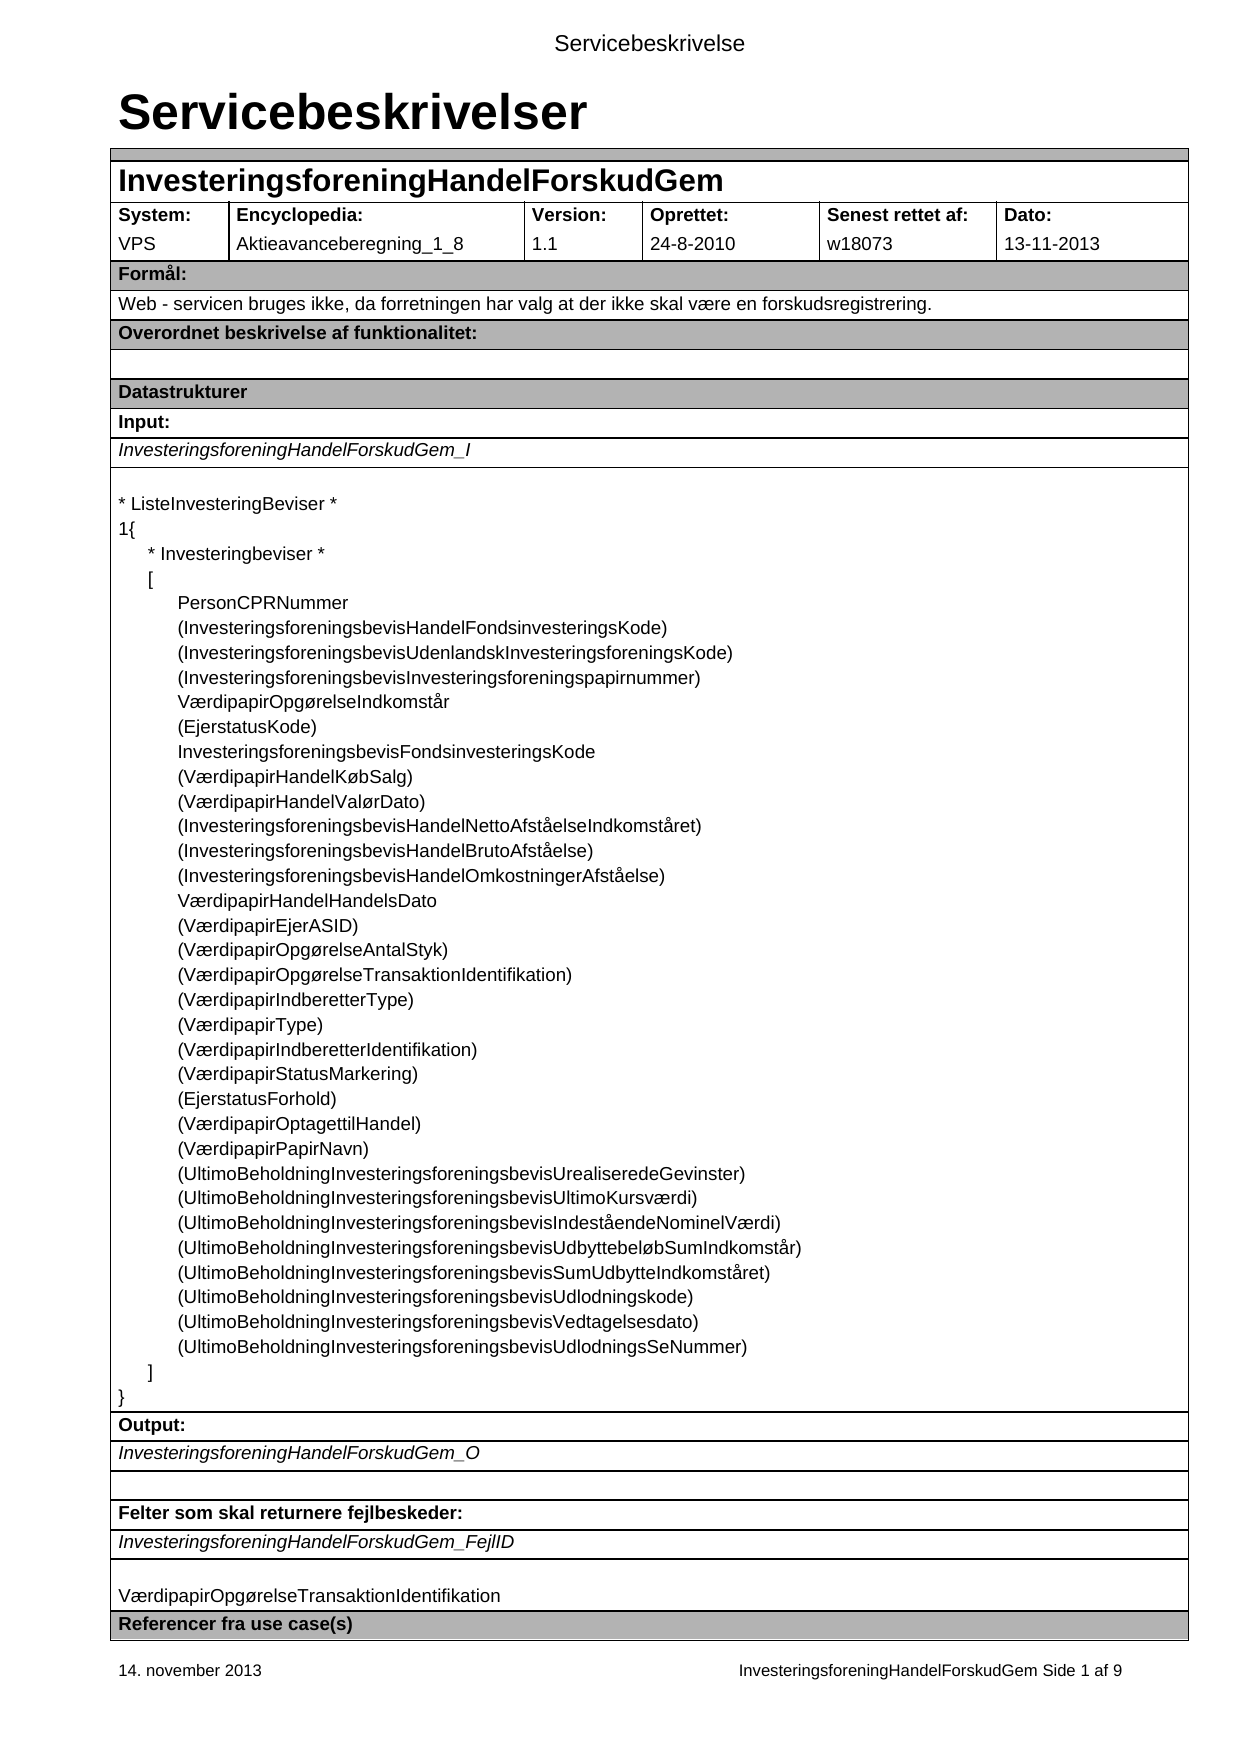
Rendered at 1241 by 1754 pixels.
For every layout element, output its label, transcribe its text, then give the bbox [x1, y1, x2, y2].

table_cell Dato: [997, 203, 1188, 231]
table_cell Formål: [111, 262, 1188, 290]
table_cell InvesteringsforeningHandelForskudGem_O [111, 1442, 1188, 1470]
table_cell Felter som skal returnere fejlbeskeder: [111, 1501, 1188, 1529]
table_cell InvesteringsforeningHandelForskudGem_FejlID [111, 1531, 1188, 1558]
table_cell [111, 1472, 1188, 1499]
table_cell Datastrukturer [111, 380, 1188, 408]
table_cell 13-11-2013 [997, 231, 1188, 260]
table_cell InvesteringsforeningHandelForskudGem_I [111, 439, 1188, 467]
table_cell InvesteringsforeningHandelForskudGem [111, 162, 1188, 201]
table_cell Web - servicen bruges ikke, da forretningen har valg at der ikke skal være en forskudsregistrering. [111, 291, 1188, 319]
table_cell Encyclopedia: [230, 203, 524, 231]
table_cell * ListeInvesteringBeviser * 1{ * Investeringbeviser * [ PersonCPRNummer (InvesteringsforeningsbevisHandelFondsinvesteringsKode) (InvesteringsforeningsbevisUdenlandskInvesteringsforeningsKode) (InvesteringsforeningsbevisInvesteringsforeningspapirnummer) VærdipapirOpgørelseIndkomstår (EjerstatusKode) InvesteringsforeningsbevisFondsinvesteringsKode (VærdipapirHandelKøbSalg) (VærdipapirHandelValørDato) (InvesteringsforeningsbevisHandelNettoAfståelseIndkomståret) (InvesteringsforeningsbevisHandelBrutoAfståelse) (InvesteringsforeningsbevisHandelOmkostningerAfståelse) VærdipapirHandelHandelsDato (VærdipapirEjerASID) (VærdipapirOpgørelseAntalStyk) (VærdipapirOpgørelseTransaktionIdentifikation) (VærdipapirIndberetterType) (VærdipapirType) (VærdipapirIndberetterIdentifikation) (VærdipapirStatusMarkering) (EjerstatusForhold) (VærdipapirOptagettilHandel) (VærdipapirPapirNavn) (UltimoBeholdningInvesteringsforeningsbevisUrealiseredeGevinster) (UltimoBeholdningInvesteringsforeningsbevisUltimoKursværdi) (UltimoBeholdningInvesteringsforeningsbevisIndeståendeNominelVærdi) (UltimoBeholdningInvesteringsforeningsbevisUdbyttebeløbSumIndkomstår) (UltimoBeholdningInvesteringsforeningsbevisSumUdbytteIndkomståret) (UltimoBeholdningInvesteringsforeningsbevisUdlodningskode) (UltimoBeholdningInvesteringsforeningsbevisVedtagelsesdato) (UltimoBeholdningInvesteringsforeningsbevisUdlodningsSeNummer) ] } [111, 468, 1188, 1411]
table_cell VPS [111, 231, 228, 260]
table_cell VærdipapirOpgørelseTransaktionIdentifikation [111, 1560, 1188, 1610]
table_cell Output: [111, 1413, 1188, 1440]
table_cell 1.1 [525, 231, 642, 260]
table_cell w18073 [820, 231, 996, 260]
table_cell Oprettet: [643, 203, 819, 231]
table_cell Referencer fra use case(s) [111, 1612, 1188, 1639]
table_cell System: [111, 203, 228, 231]
table_cell Version: [525, 203, 642, 231]
table_cell Aktieavanceberegning_1_8 [230, 231, 524, 260]
table_cell 24-8-2010 [643, 231, 819, 260]
table_cell Senest rettet af: [820, 203, 996, 231]
table_cell Input: [111, 409, 1188, 437]
table_cell Overordnet beskrivelse af funktionalitet: [111, 321, 1188, 349]
text Servicebeskrivelser [118, 82, 1181, 140]
table_header [111, 149, 1188, 160]
table_cell [111, 350, 1188, 378]
